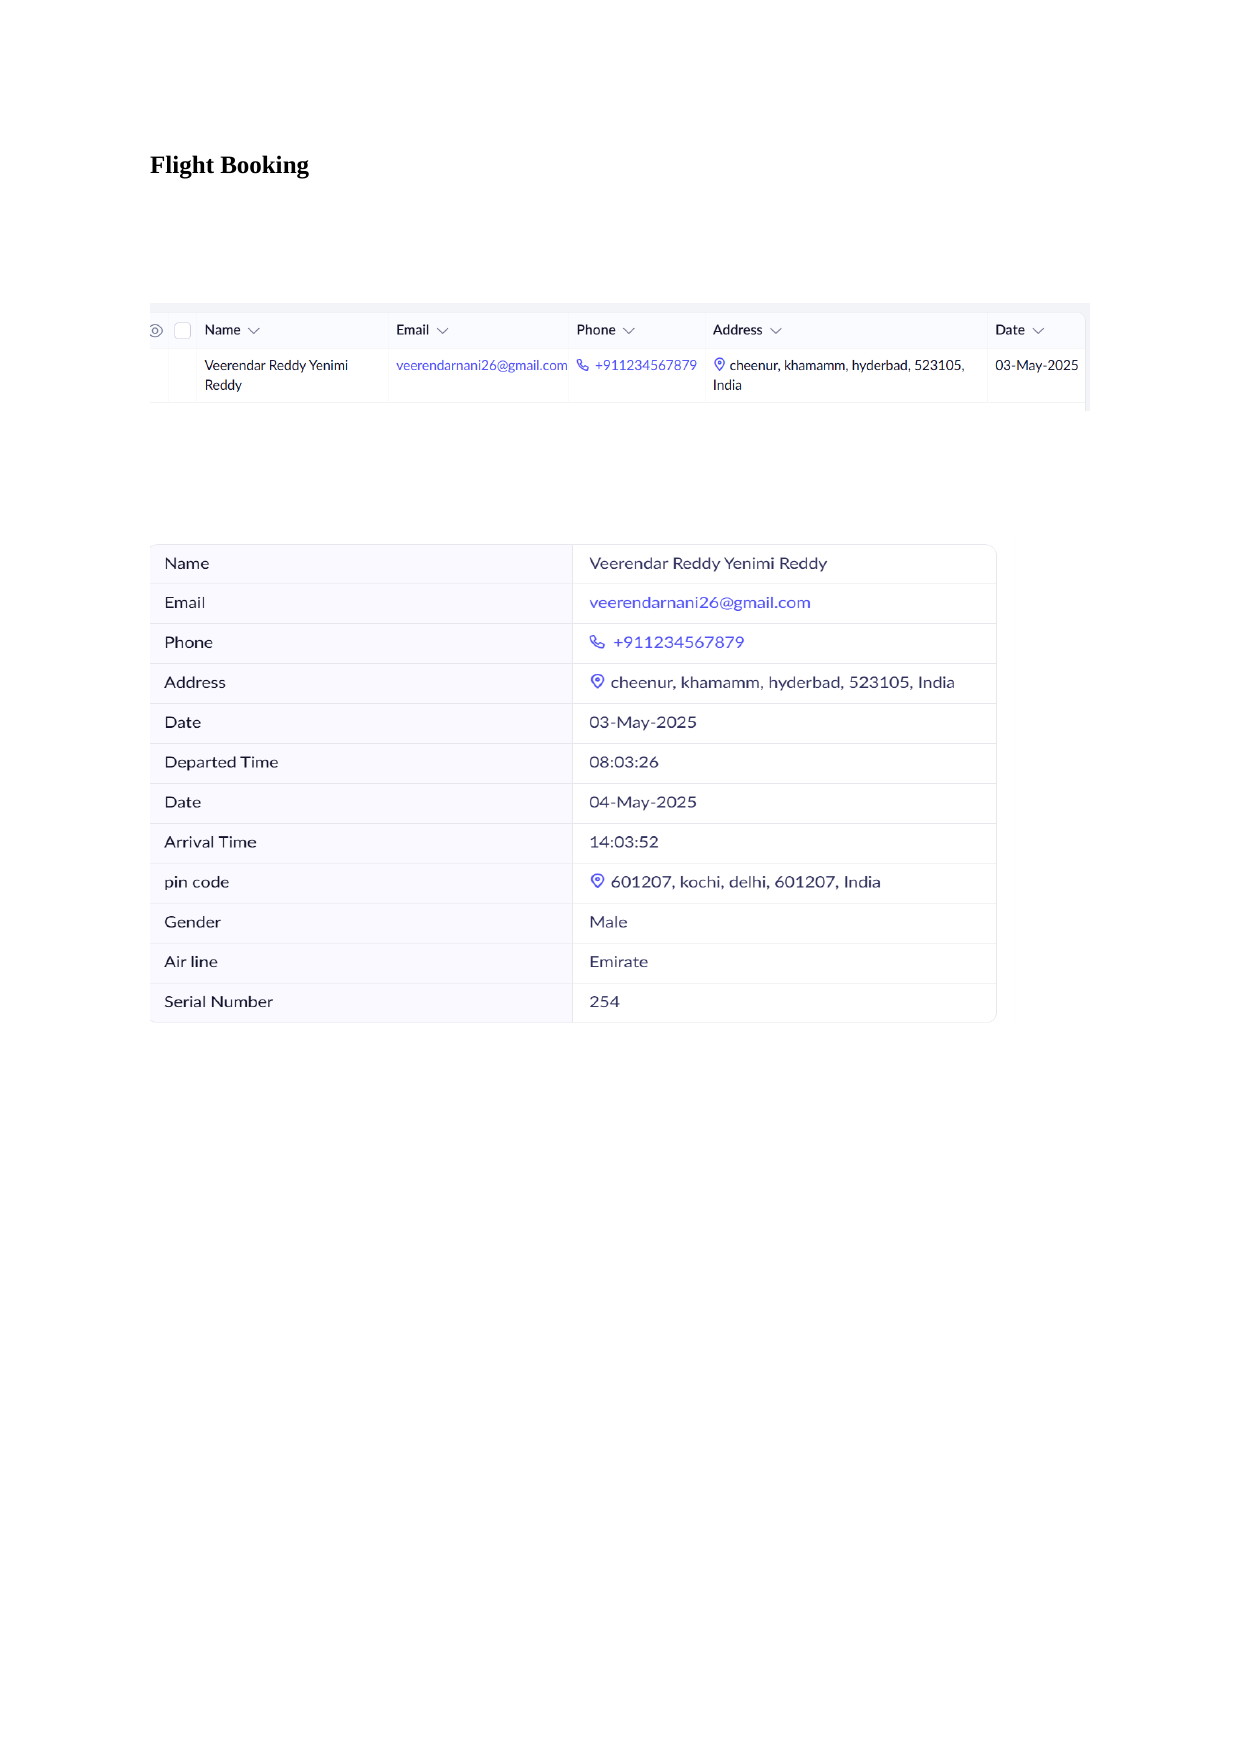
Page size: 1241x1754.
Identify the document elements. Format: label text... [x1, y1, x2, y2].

picture [150, 534, 1015, 1023]
text Flight Booking [150, 150, 1090, 179]
picture [150, 303, 1091, 411]
